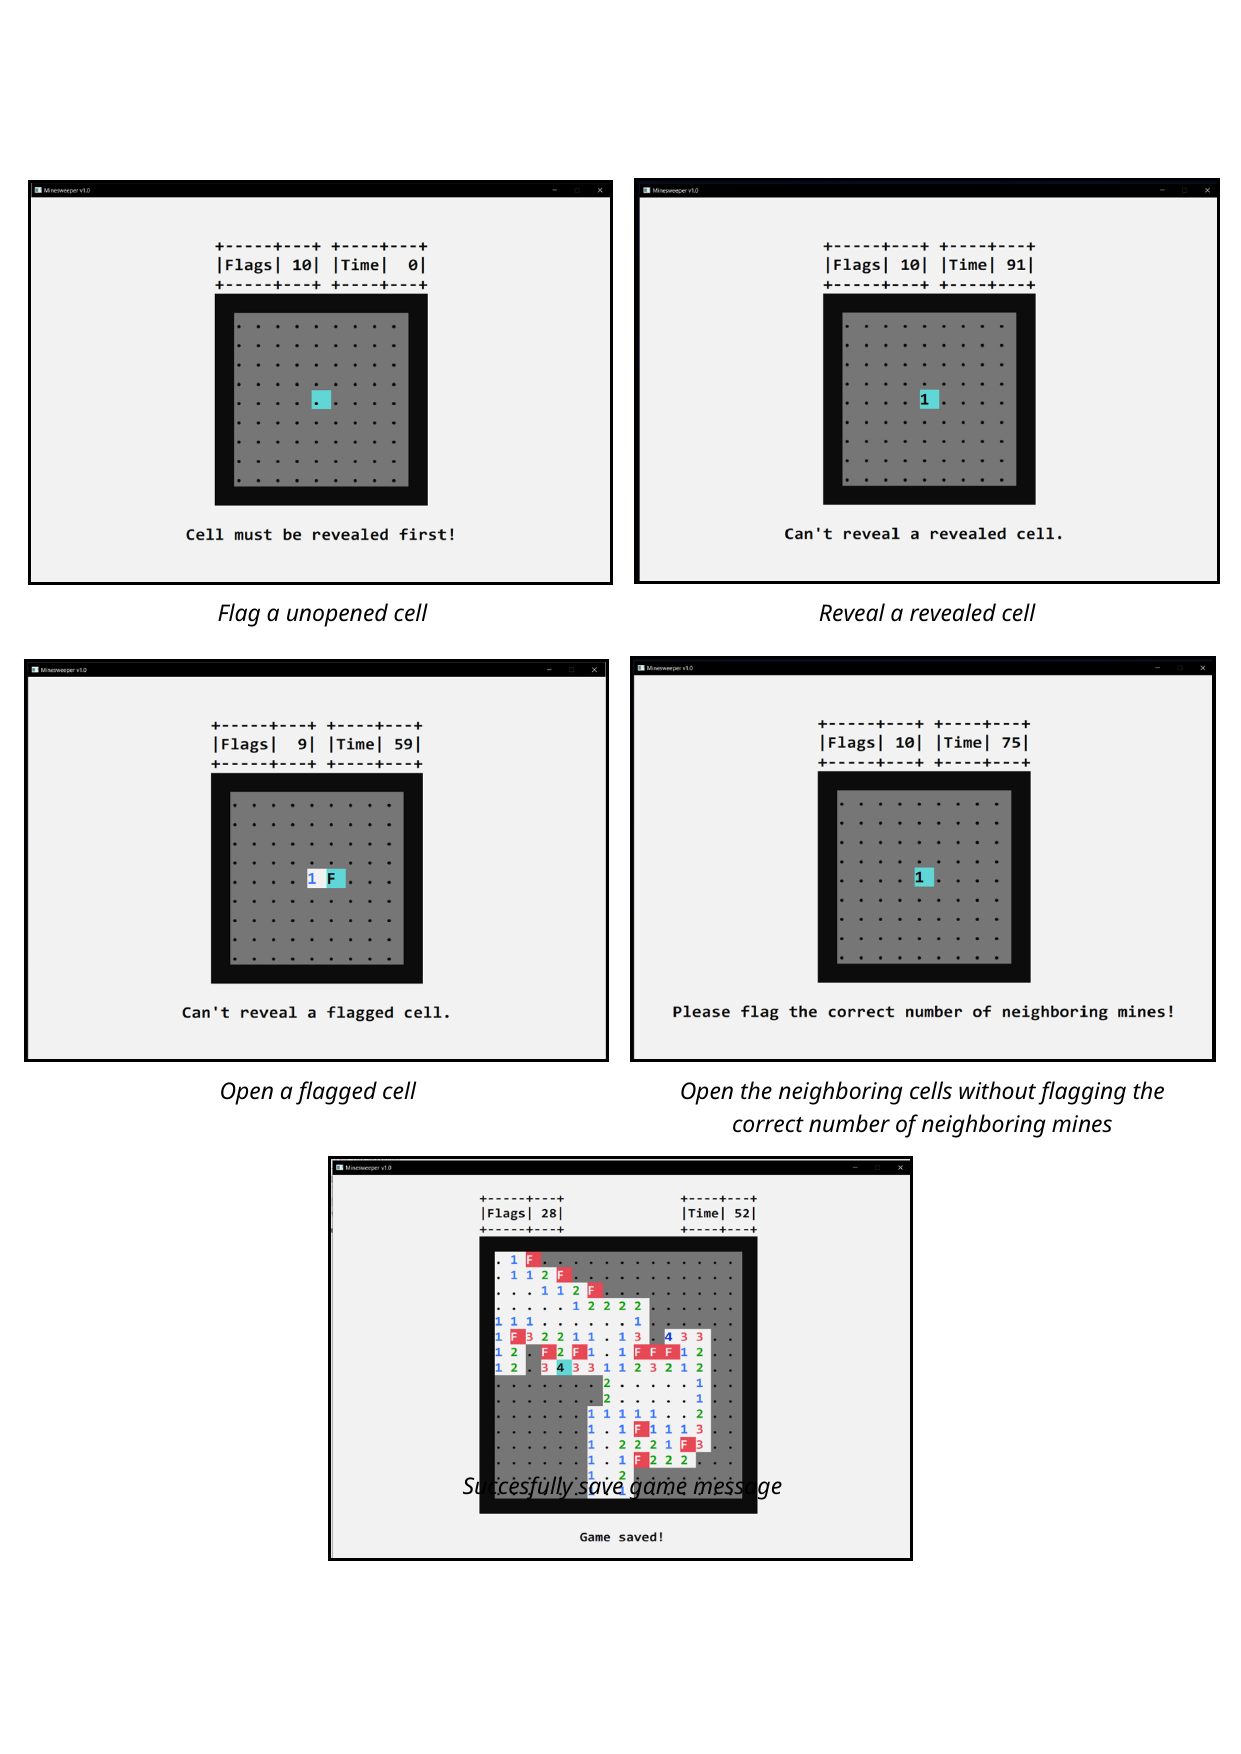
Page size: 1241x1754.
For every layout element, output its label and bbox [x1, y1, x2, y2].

picture [638, 181, 1217, 581]
picture [633, 659, 1212, 1059]
picture [31, 183, 610, 582]
picture [27, 662, 606, 1059]
picture [331, 1159, 910, 1558]
